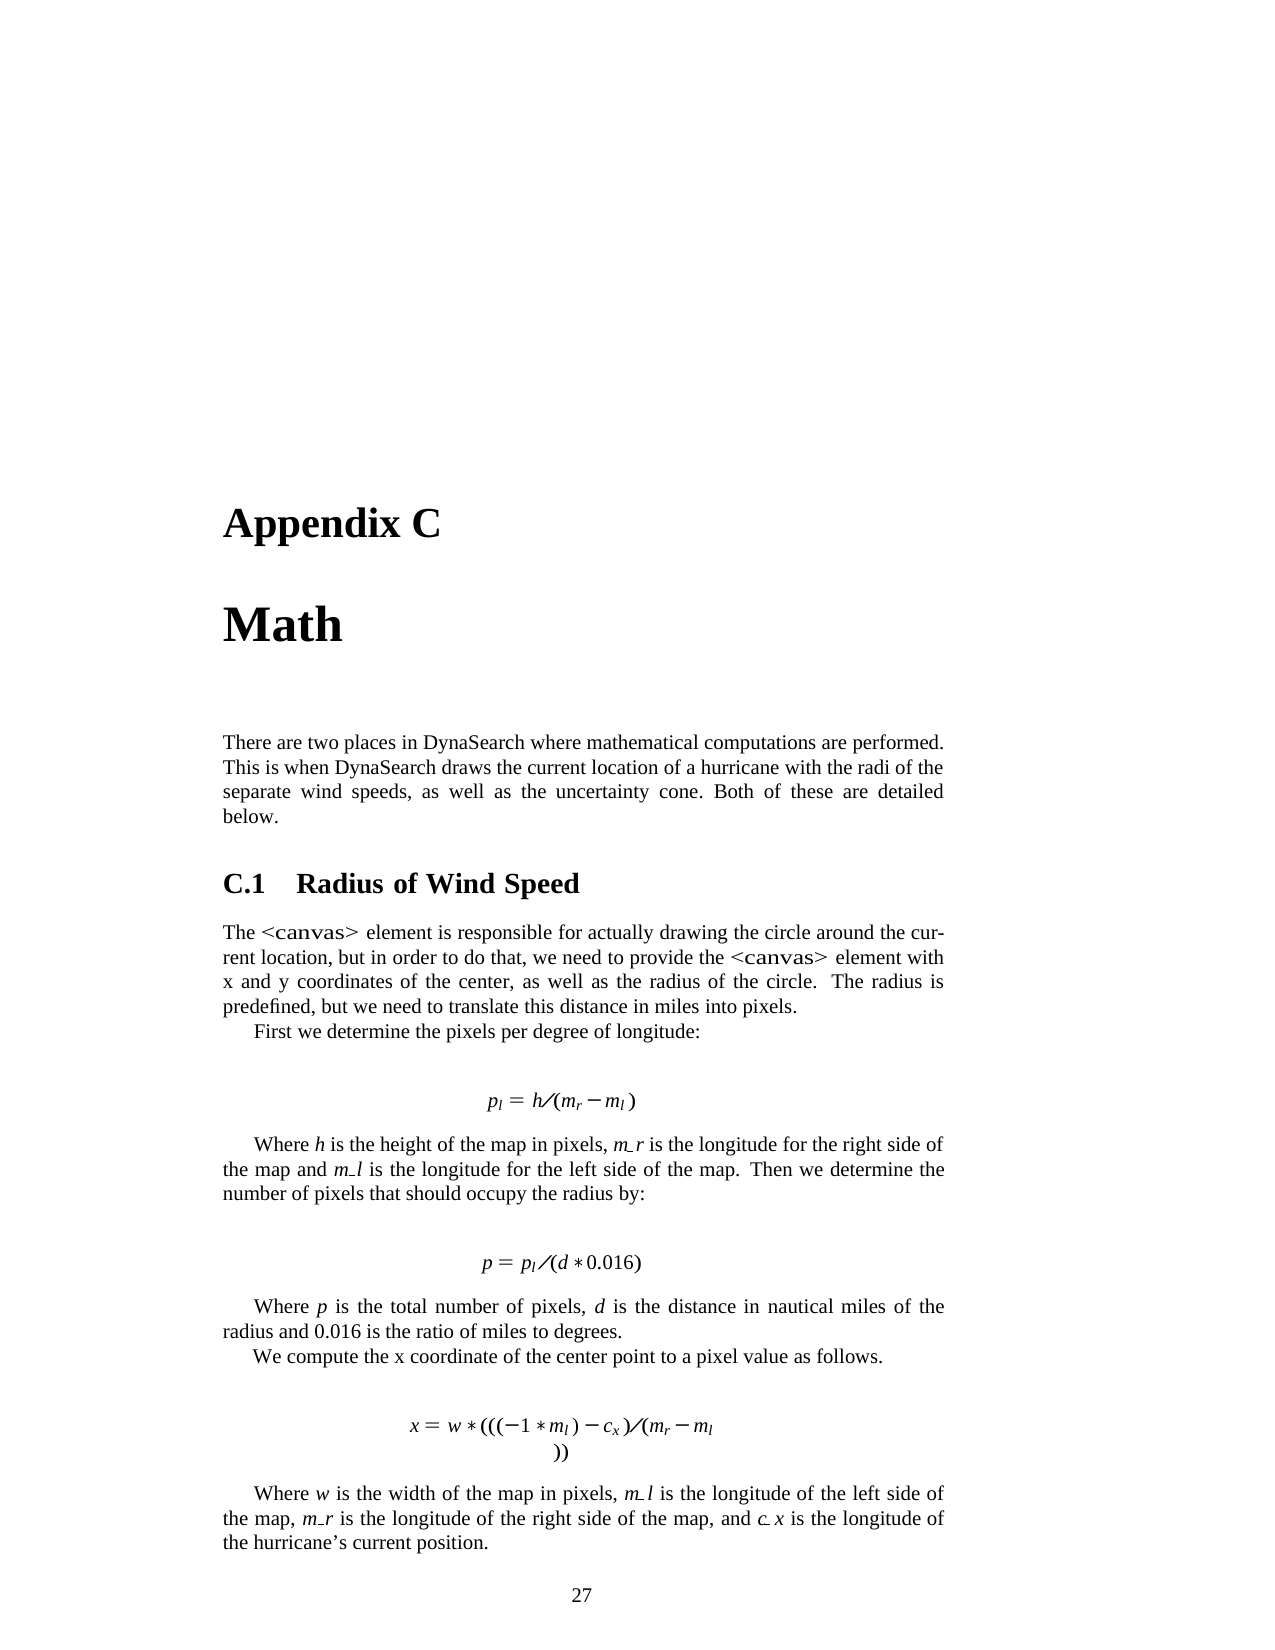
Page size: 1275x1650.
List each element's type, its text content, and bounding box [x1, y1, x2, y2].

text Where w is the width of the map in pixels, m l is the longitude of the left side of the map, m r is the longitude of the right side of the map, and c x is the longitude of the hurricane’s current position. [223, 1481, 944, 1554]
text The <canvas> element is responsible for actually drawing the circle around the cur- rent location, but in order to do that, we need to provide the <canvas> element with x and y coordinates of the center, as well as the radius of the circle. The radius is predeﬁned, but we need to translate this distance in miles into pixels. [223, 920, 944, 1018]
text Appendix C [223, 499, 451, 547]
text Math [223, 594, 353, 652]
text C.1 Radius of Wind Speed [223, 866, 587, 899]
text Where p is the total number of pixels, d is the distance in nautical miles of the radius and 0.016 is the ratio of miles to degrees. [223, 1294, 944, 1343]
text x = w ∗(((−1 ∗ml ) −cx )/(mr −ml )) [402, 1412, 720, 1463]
text 27 [567, 1582, 597, 1607]
text We compute the x coordinate of the center point to a pixel value as follows. [250, 1343, 885, 1368]
text p = pl /(d ∗0.016) [479, 1250, 644, 1276]
text pl = h/(mr −ml ) [484, 1088, 639, 1114]
text First we determine the pixels per degree of longitude: [254, 1019, 1098, 1043]
text There are two places in DynaSearch where mathematical computations are performed. This is when DynaSearch draws the current location of a hurricane with the radi of the separate wind speeds, as well as the uncertainty cone. Both of these are detailed below. [223, 730, 944, 828]
text Where h is the height of the map in pixels, m r is the longitude for the right side of the map and m l is the longitude for the left side of the map. Then we determine the number of pixels that should occupy the radius by: [223, 1132, 944, 1205]
